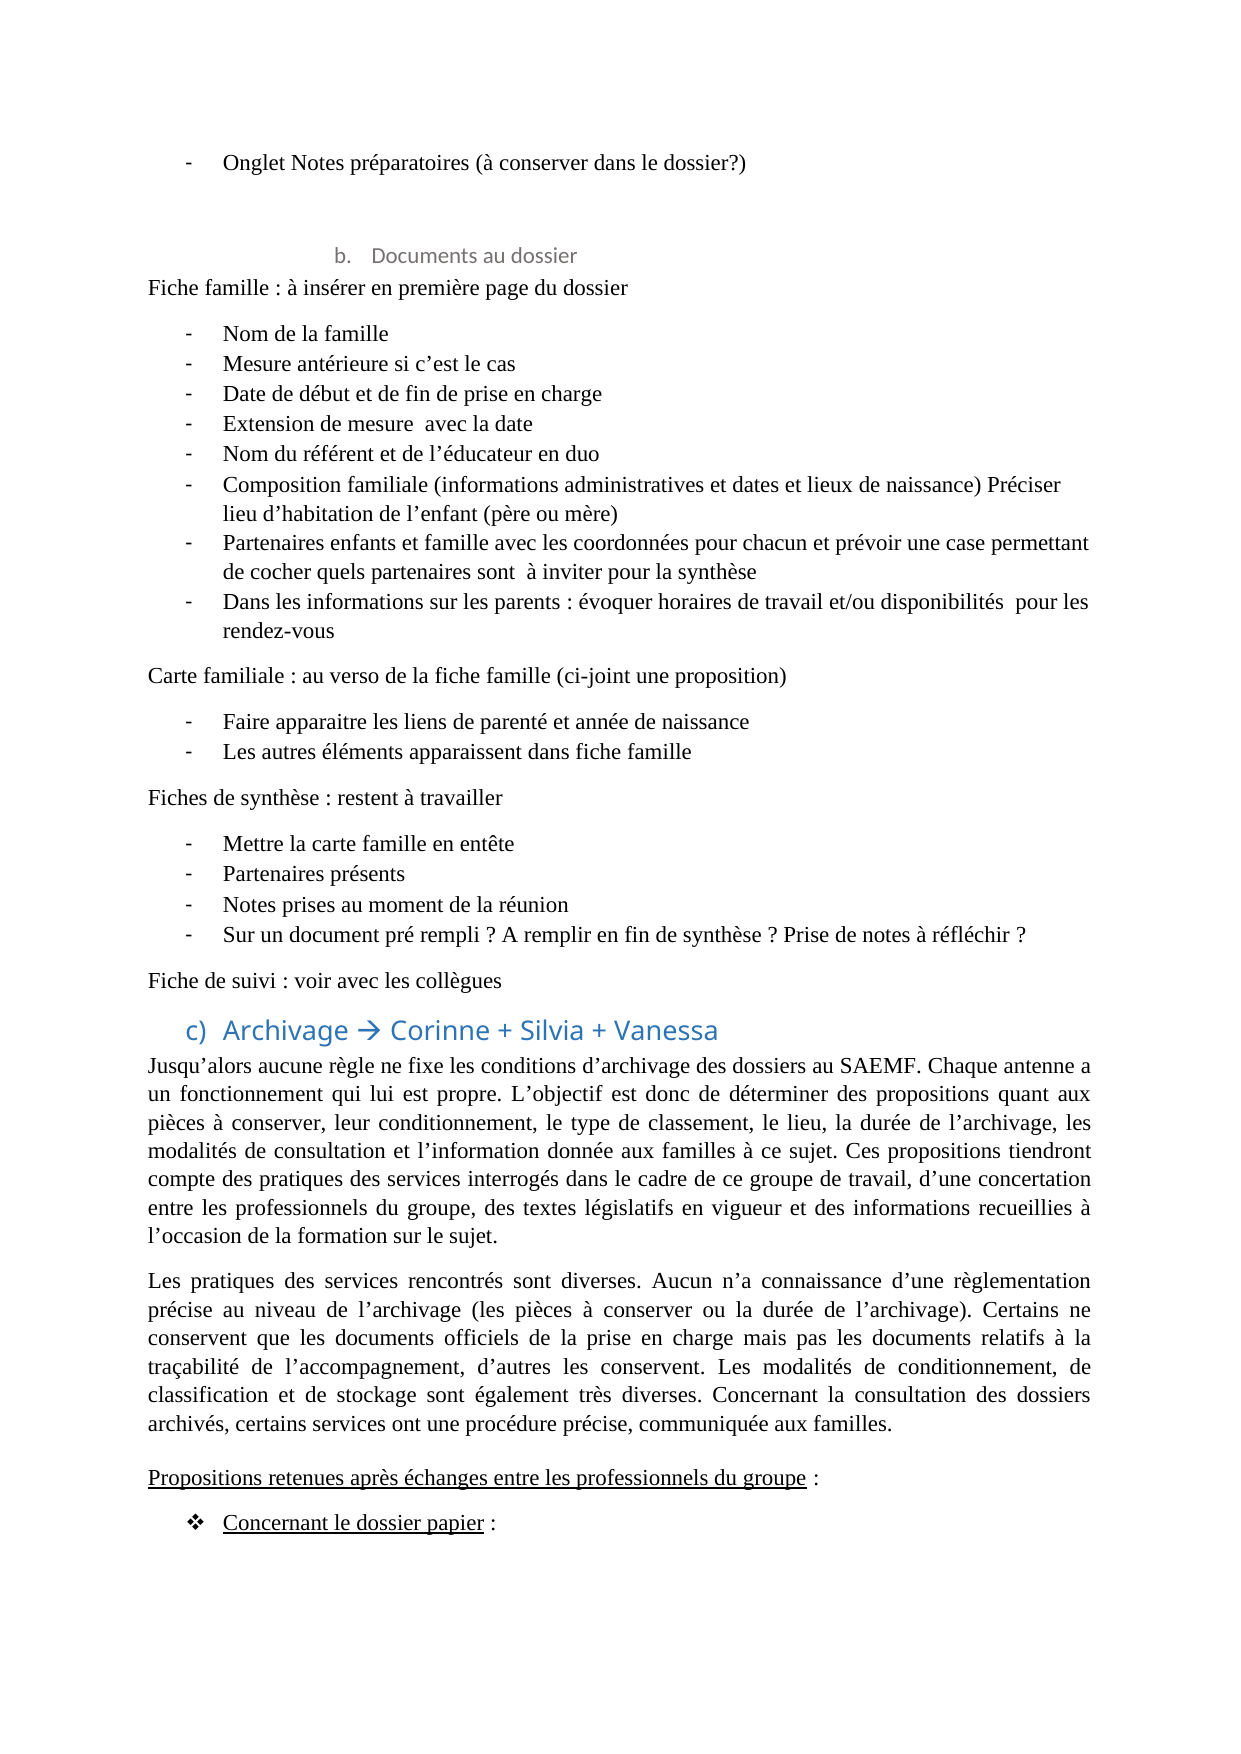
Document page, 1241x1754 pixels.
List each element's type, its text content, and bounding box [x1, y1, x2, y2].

text Propositions retenues après échanges entre les professionnels du groupe : [148, 1464, 1093, 1491]
text Jusqu’alors aucune règle ne fixe les conditions d’archivage des dossiers au SAEMF. Chaque antenne a un fonctionnement qui lui est propre. L’objectif est donc de déterminer des propositions quant aux pièces à conserver, leur conditionnement, le type de classement, le lieu, la durée de l’archivage, les modalités de consultation et l’information donnée aux familles à ce sujet. Ces propositions tiendront compte des pratiques des services interrogés dans le cadre de ce groupe de travail, d’une concertation entre les professionnels du groupe, des textes législatifs en vigueur et des informations recueillies à l’occasion de la formation sur le sujet. [148, 1052, 1093, 1249]
list Dans les informations sur les parents : évoquer horaires de travail et/ou disponibilités pour les rendez-vous [185, 587, 1093, 643]
text Fiche de suivi : voir avec les collègues [148, 967, 1093, 993]
list Date de début et de fin de prise en charge [185, 379, 1093, 407]
list Extension de mesure avec la date [185, 409, 1093, 437]
list Composition familiale (informations administratives et dates et lieux de naissance) Préciser lieu d’habitation de l’enfant (père ou mère) [185, 470, 1093, 526]
list Nom de la famille [185, 319, 1093, 347]
list Faire apparaitre les liens de parenté et année de naissance [185, 707, 1093, 735]
list Documents au dossier [334, 241, 1093, 269]
list Nom du référent et de l’éducateur en duo [185, 439, 1093, 467]
text Fiches de synthèse : restent à travailler [148, 784, 1093, 811]
list Partenaires présents [185, 859, 1093, 887]
list Notes prises au moment de la réunion [185, 890, 1093, 918]
text Carte familiale : au verso de la fiche famille (ci-joint une proposition) [148, 662, 1093, 688]
list Mesure antérieure si c’est le cas [185, 349, 1093, 377]
subtitle Archivage Corinne + Silvia + Vanessa [185, 1012, 1093, 1049]
text Fiche famille : à insérer en première page du dossier [148, 273, 1093, 300]
list Onglet Notes préparatoires (à conserver dans le dossier?) [185, 148, 1093, 176]
text Les pratiques des services rencontrés sont diverses. Aucun n’a connaissance d’une règlementation précise au niveau de l’archivage (les pièces à conserver ou la durée de l’archivage). Certains ne conservent que les documents officiels de la prise en charge mais pas les documents relatifs à la traçabilité de l’accompagnement, d’autres les conservent. Les modalités de conditionnement, de classification et de stockage sont également très diverses. Concernant la consultation des dossiers archivés, certains services ont une procédure précise, communiquée aux familles. [148, 1267, 1093, 1436]
list Mettre la carte famille en entête [185, 829, 1093, 857]
list Partenaires enfants et famille avec les coordonnées pour chacun et prévoir une case permettant de cocher quels partenaires sont à inviter pour la synthèse [185, 528, 1093, 585]
list Sur un document pré rempli ? A remplir en fin de synthèse ? Prise de notes à réfléchir ? [185, 920, 1093, 948]
list Les autres éléments apparaissent dans fiche famille [185, 737, 1093, 765]
list Concernant le dossier papier : [185, 1509, 1093, 1536]
